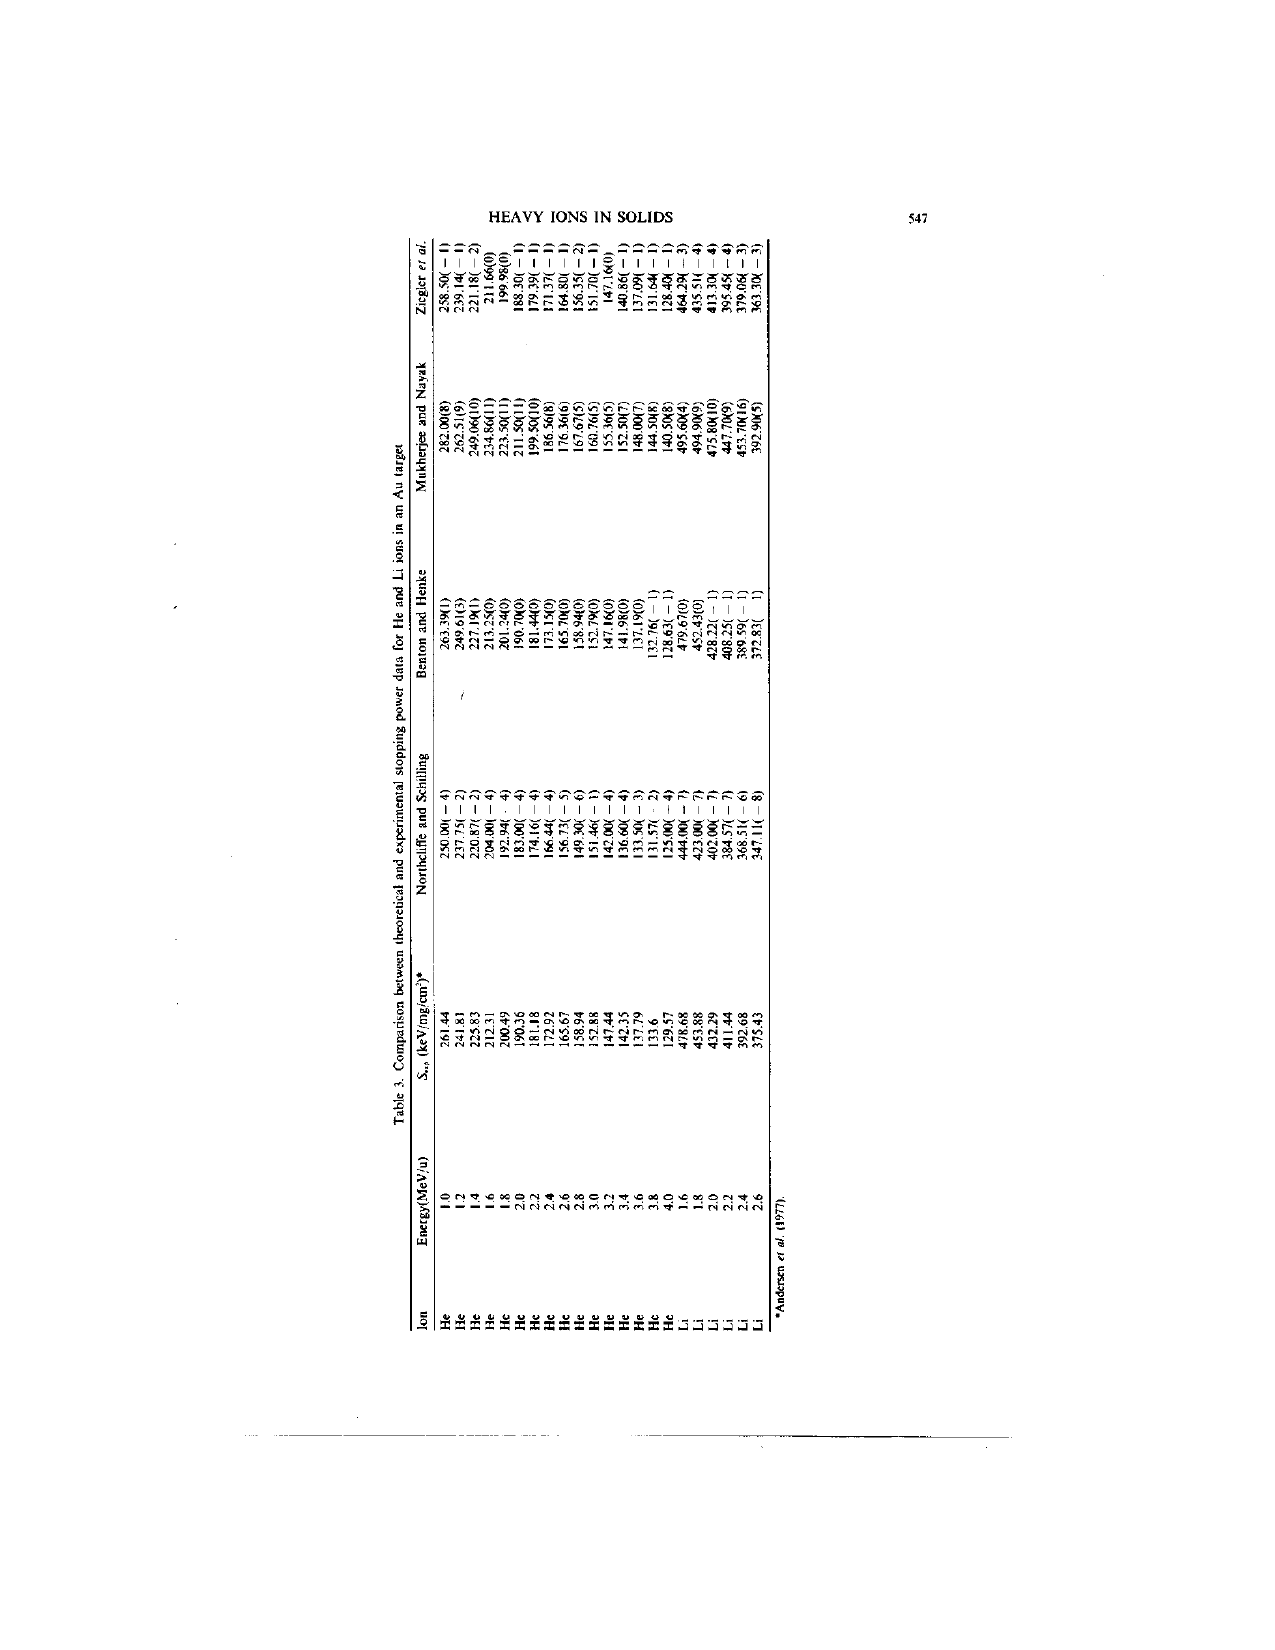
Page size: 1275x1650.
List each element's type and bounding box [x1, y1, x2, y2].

picture [150, 150, 1125, 1453]
